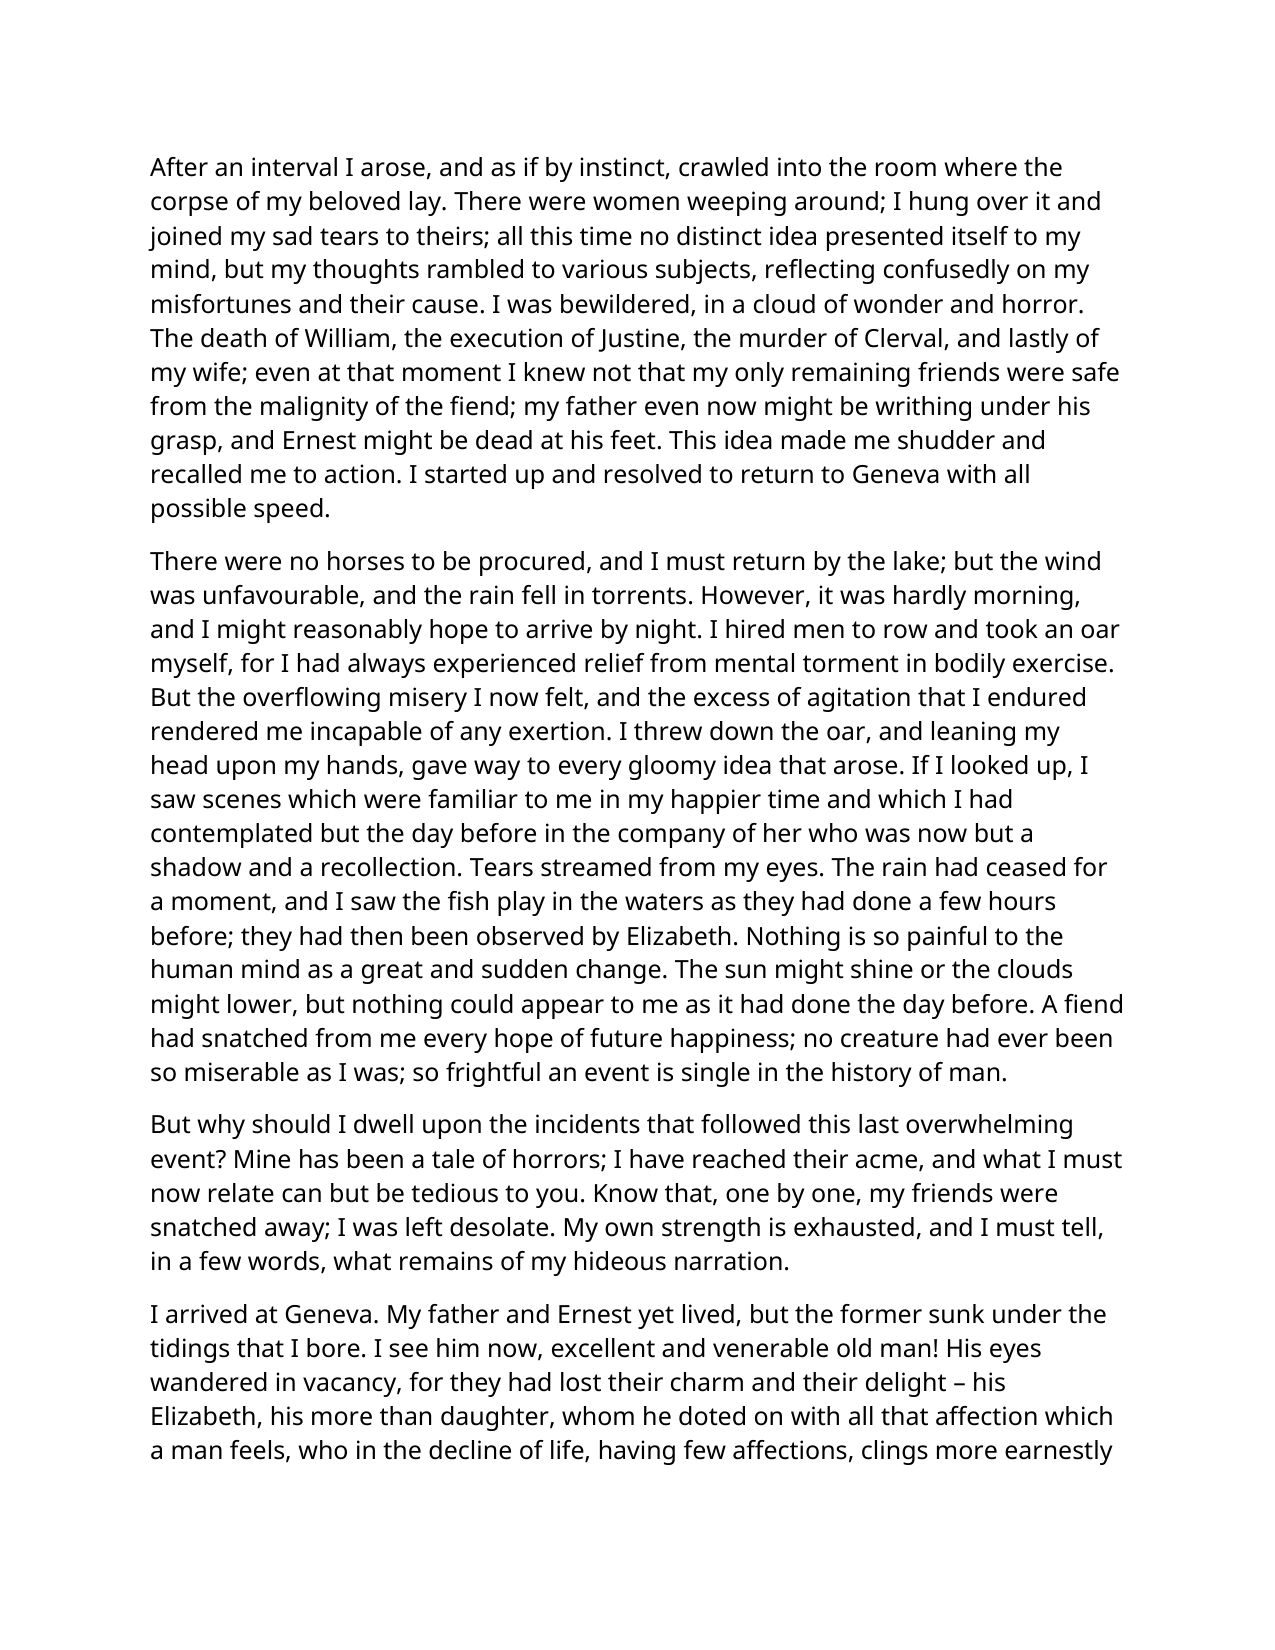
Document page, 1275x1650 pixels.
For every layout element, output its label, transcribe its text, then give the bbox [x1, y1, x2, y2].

text But why should I dwell upon the incidents that followed this last overwhelming event? Mine has been a tale of horrors; I have reached their acme, and what I must now relate can but be tedious to you. Know that, one by one, my friends were snatched away; I was left desolate. My own strength is exhausted, and I must tell, in a few words, what remains of my hideous narration. [150, 1107, 1125, 1277]
text There were no horses to be procured, and I must return by the lake; but the wind was unfavourable, and the rain fell in torrents. However, it was hardly morning, and I might reasonably hope to arrive by night. I hired men to row and took an oar myself, for I had always experienced relief from mental torment in bodily exercise. But the overflowing misery I now felt, and the excess of agitation that I endured rendered me incapable of any exertion. I threw down the oar, and leaning my head upon my hands, gave way to every gloomy idea that arose. If I looked up, I saw scenes which were familiar to me in my happier time and which I had contemplated but the day before in the company of her who was now but a shadow and a recollection. Tears streamed from my eyes. The rain had ceased for a moment, and I saw the fish play in the waters as they had done a few hours before; they had then been observed by Elizabeth. Nothing is so painful to the human mind as a great and sudden change. The sun might shine or the clouds might lower, but nothing could appear to me as it had done the day before. A fiend had snatched from me every hope of future happiness; no creature had ever been so miserable as I was; so frightful an event is single in the history of man. [150, 543, 1125, 1088]
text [150, 1296, 1125, 1467]
text After an interval I arose, and as if by instinct, crawled into the room where the corpse of my beloved lay. There were women weeping around; I hung over it and joined my sad tears to theirs; all this time no distinct idea presented itself to my mind, but my thoughts rambled to various subjects, reflecting confusedly on my misfortunes and their cause. I was bewildered, in a cloud of wonder and horror. The death of William, the execution of Justine, the murder of Clerval, and lastly of my wife; even at that moment I knew not that my only remaining friends were safe from the malignity of the fiend; my father even now might be writhing under his grasp, and Ernest might be dead at his feet. This idea made me shudder and recalled me to action. I started up and resolved to return to Geneva with all possible speed. [150, 150, 1125, 525]
